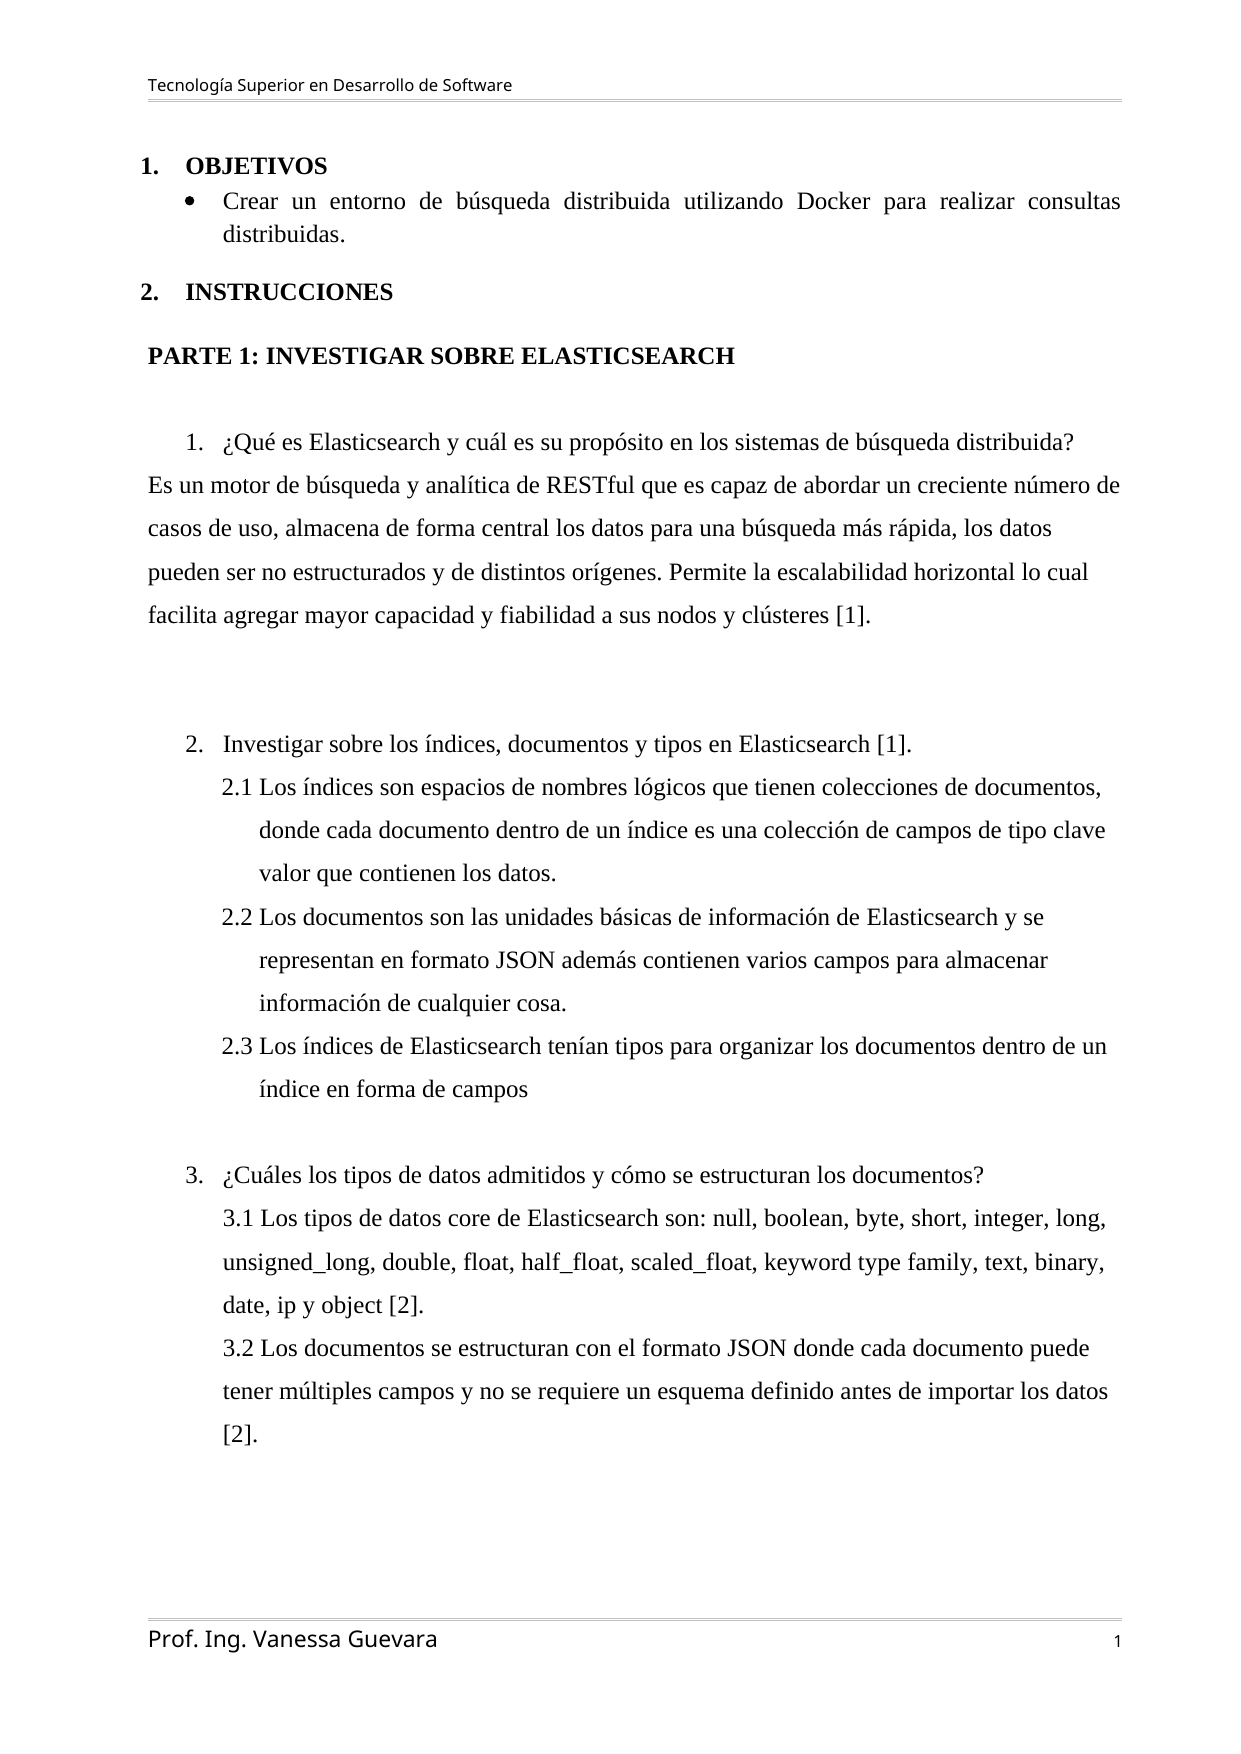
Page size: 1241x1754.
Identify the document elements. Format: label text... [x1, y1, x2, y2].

text Es un motor de búsqueda y analítica de RESTful que es capaz de abordar un creciente número de casos de uso, almacena de forma central los datos para una búsqueda más rápida, los datos pueden ser no estructurados y de distintos orígenes. Permite la escalabilidad horizontal lo cual facilita agregar mayor capacidad y fiabilidad a sus nodos y clústeres . [148, 470, 1122, 628]
list ¿Qué es Elasticsearch y cuál es su propósito en los sistemas de búsqueda distribuida? [185, 427, 1122, 456]
list ¿Cuáles los tipos de datos admitidos y cómo se estructuran los documentos? [185, 1160, 1122, 1189]
list Crear un entorno de búsqueda distribuida utilizando Docker para realizar consultas distribuidas. [185, 186, 1122, 248]
list 3.2 Los documentos se estructuran con el formato JSON donde cada documento puede tener múltiples campos y no se requiere un esquema definido antes de importar los datos . [223, 1333, 1122, 1448]
subtitle OBJETIVOS [140, 151, 1122, 180]
list 3.1 Los tipos de datos core de Elasticsearch son: null, boolean, byte, short, integer, long, unsigned_long, double, float, half_float, scaled_float, keyword type family, text, binary, date, ip y object . [223, 1203, 1122, 1318]
list Los índices son espacios de nombres lógicos que tienen colecciones de documentos, donde cada documento dentro de un índice es una colección de campos de tipo clave valor que contienen los datos. [221, 772, 1122, 887]
list Los índices de Elasticsearch tenían tipos para organizar los documentos dentro de un índice en forma de campos [221, 1031, 1122, 1103]
list Los documentos son las unidades básicas de información de Elasticsearch y se representan en formato JSON además contienen varios campos para almacenar información de cualquier cosa. [221, 902, 1122, 1017]
text PARTE 1: INVESTIGAR SOBRE ELASTICSEARCH [148, 341, 1122, 370]
list Investigar sobre los índices, documentos y tipos en Elasticsearch . [185, 729, 1122, 758]
subtitle INSTRUCCIONES [140, 277, 1122, 306]
